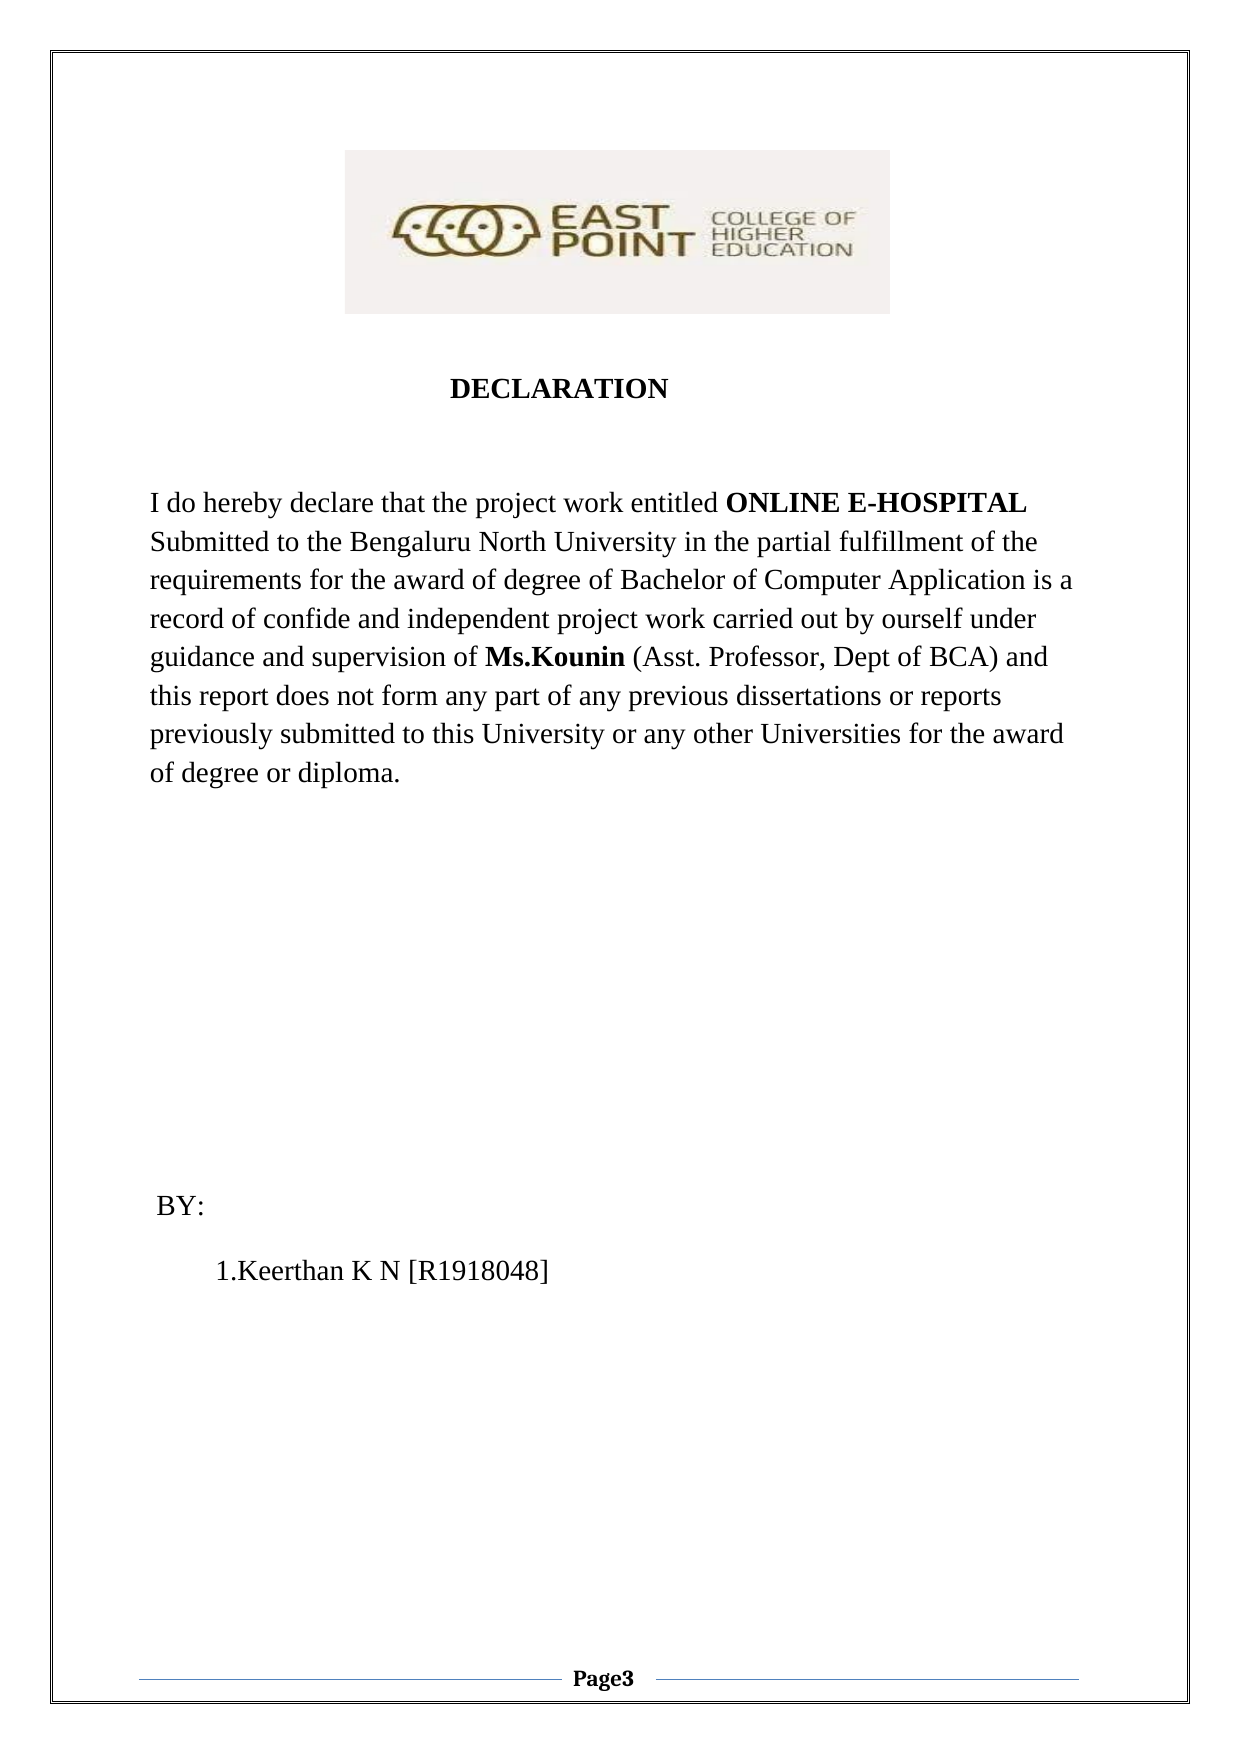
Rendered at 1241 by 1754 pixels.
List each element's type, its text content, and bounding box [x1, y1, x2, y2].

text 1.Keerthan K N [R1918048] [149, 1253, 1090, 1287]
text BY: [150, 1188, 1090, 1221]
picture [344, 150, 890, 314]
subtitle DECLARATION [450, 371, 1090, 405]
text I do hereby declare that the project work entitled ONLINE E-HOSPITAL Submitted to the Bengaluru North University in the partial fulfillment of the requirements for the award of degree of Bachelor of Computer Application is a record of confide and independent project work carried out by ourself under guidance and supervision of Ms.Kounin (Asst. Professor, Dept of BCA) and this report does not form any part of any previous dissertations or reports previously submitted to this University or any other Universities for the award of degree or diploma. [149, 485, 1090, 789]
